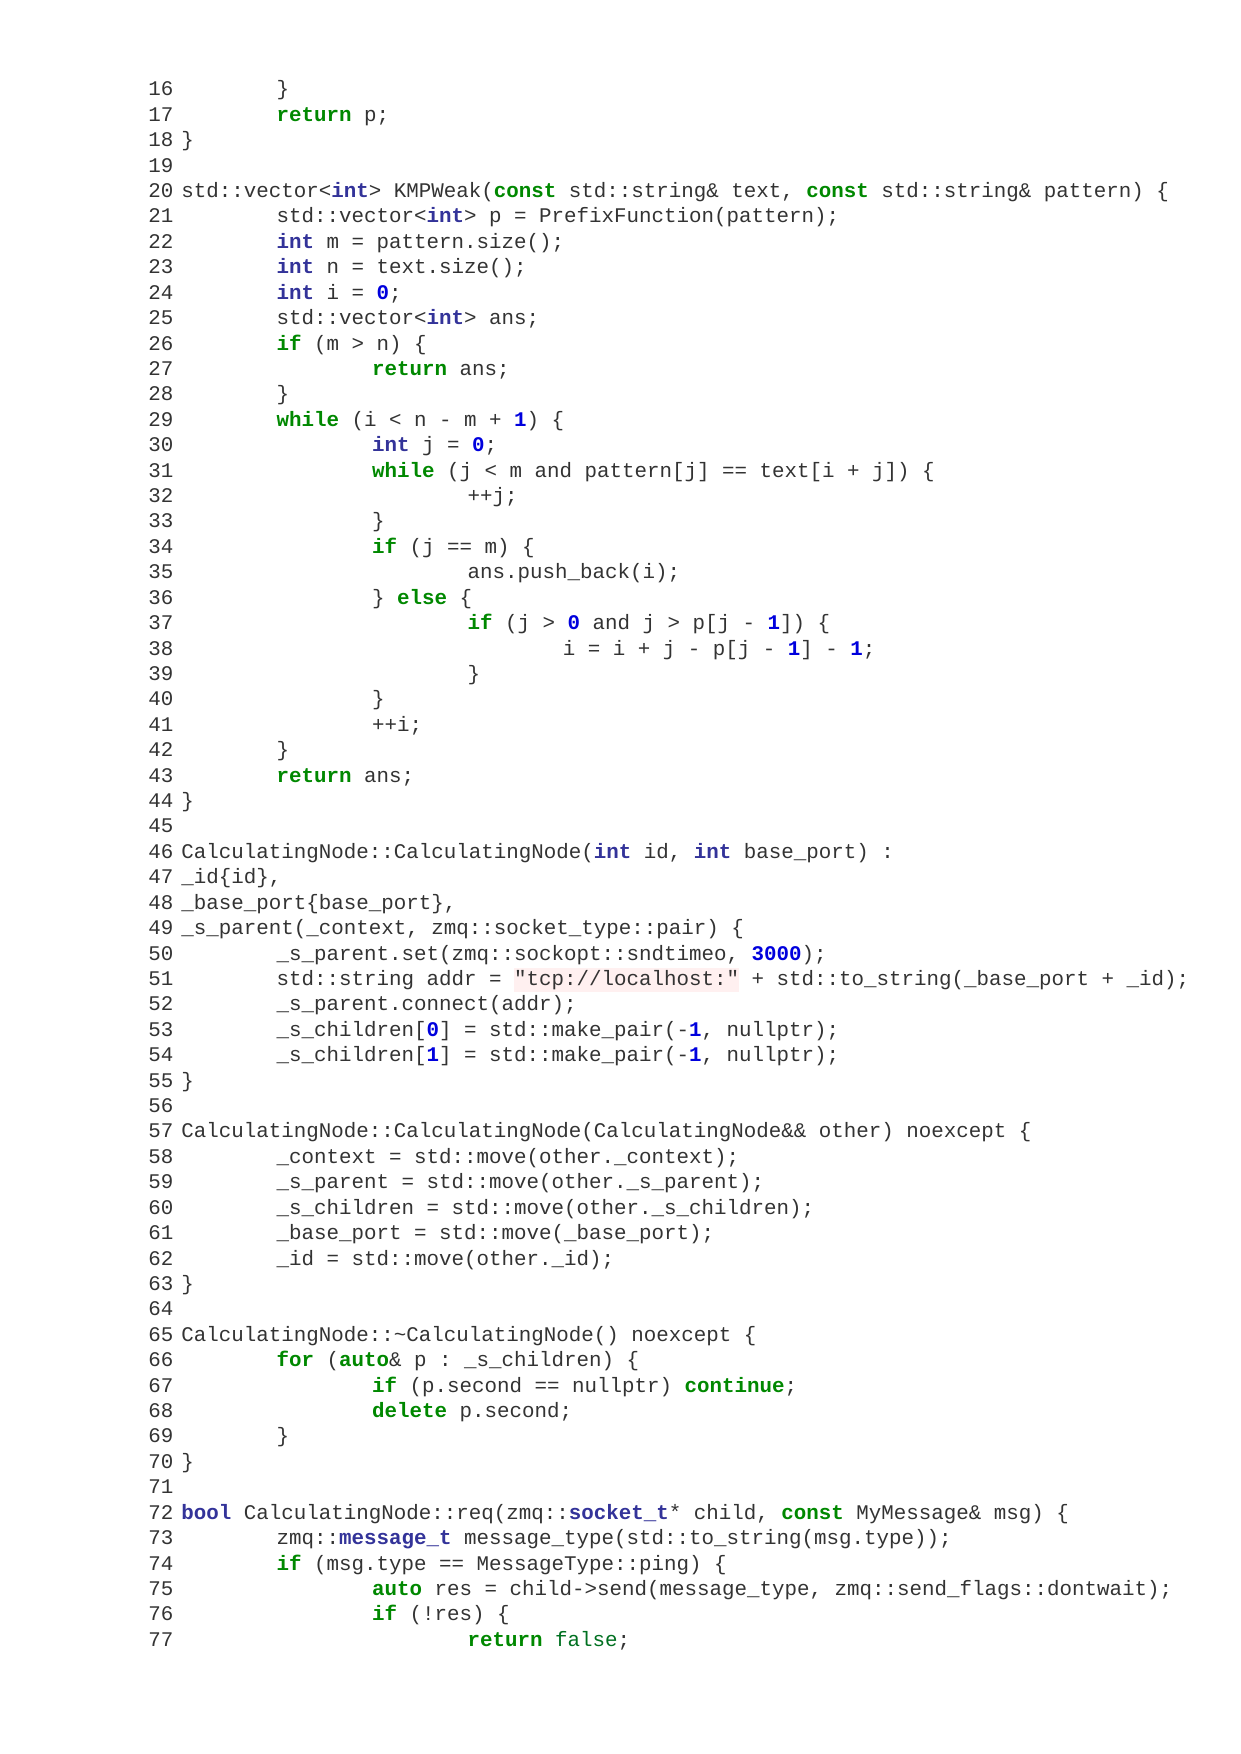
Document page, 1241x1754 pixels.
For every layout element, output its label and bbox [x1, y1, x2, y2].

table_header [134, 75, 179, 1654]
table_header [180, 75, 1224, 1654]
